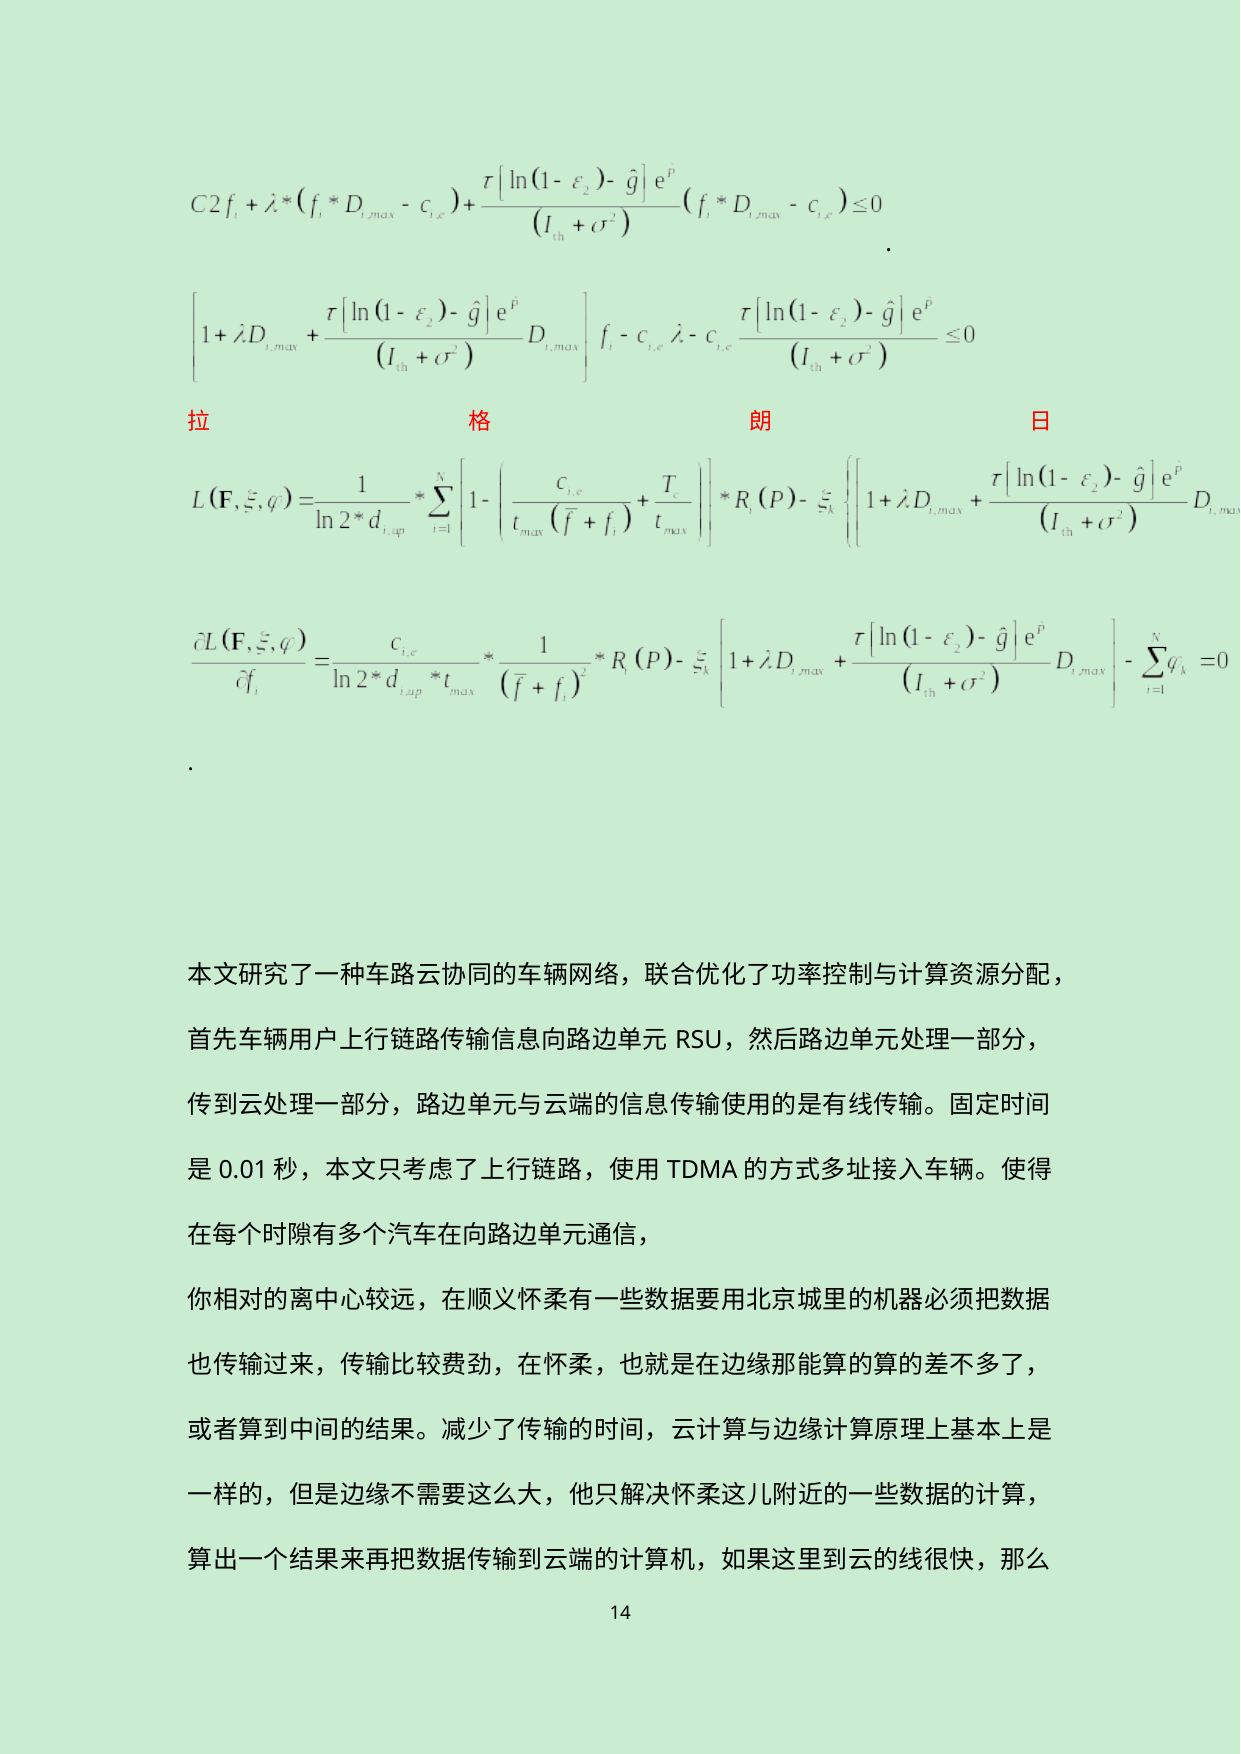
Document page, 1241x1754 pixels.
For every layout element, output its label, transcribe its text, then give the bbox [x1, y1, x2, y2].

text 本文研究了一种车路云协同的车辆网络，联合优化了功率控制与计算资源分配，首先车辆用户上行链路传输信息向路边单元RSU，然后路边单元处理一部分，传到云处理一部分，路边单元与云端的信息传输使用的是有线传输。固定时间是0.01秒，本文只考虑了上行链路，使用TDMA的方式多址接入车辆。使得在每个时隙有多个汽车在向路边单元通信， [187, 940, 1053, 1265]
text . [187, 160, 1053, 387]
text . [187, 615, 1053, 777]
text 拉格朗日. [187, 387, 1053, 615]
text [187, 1265, 1053, 1590]
